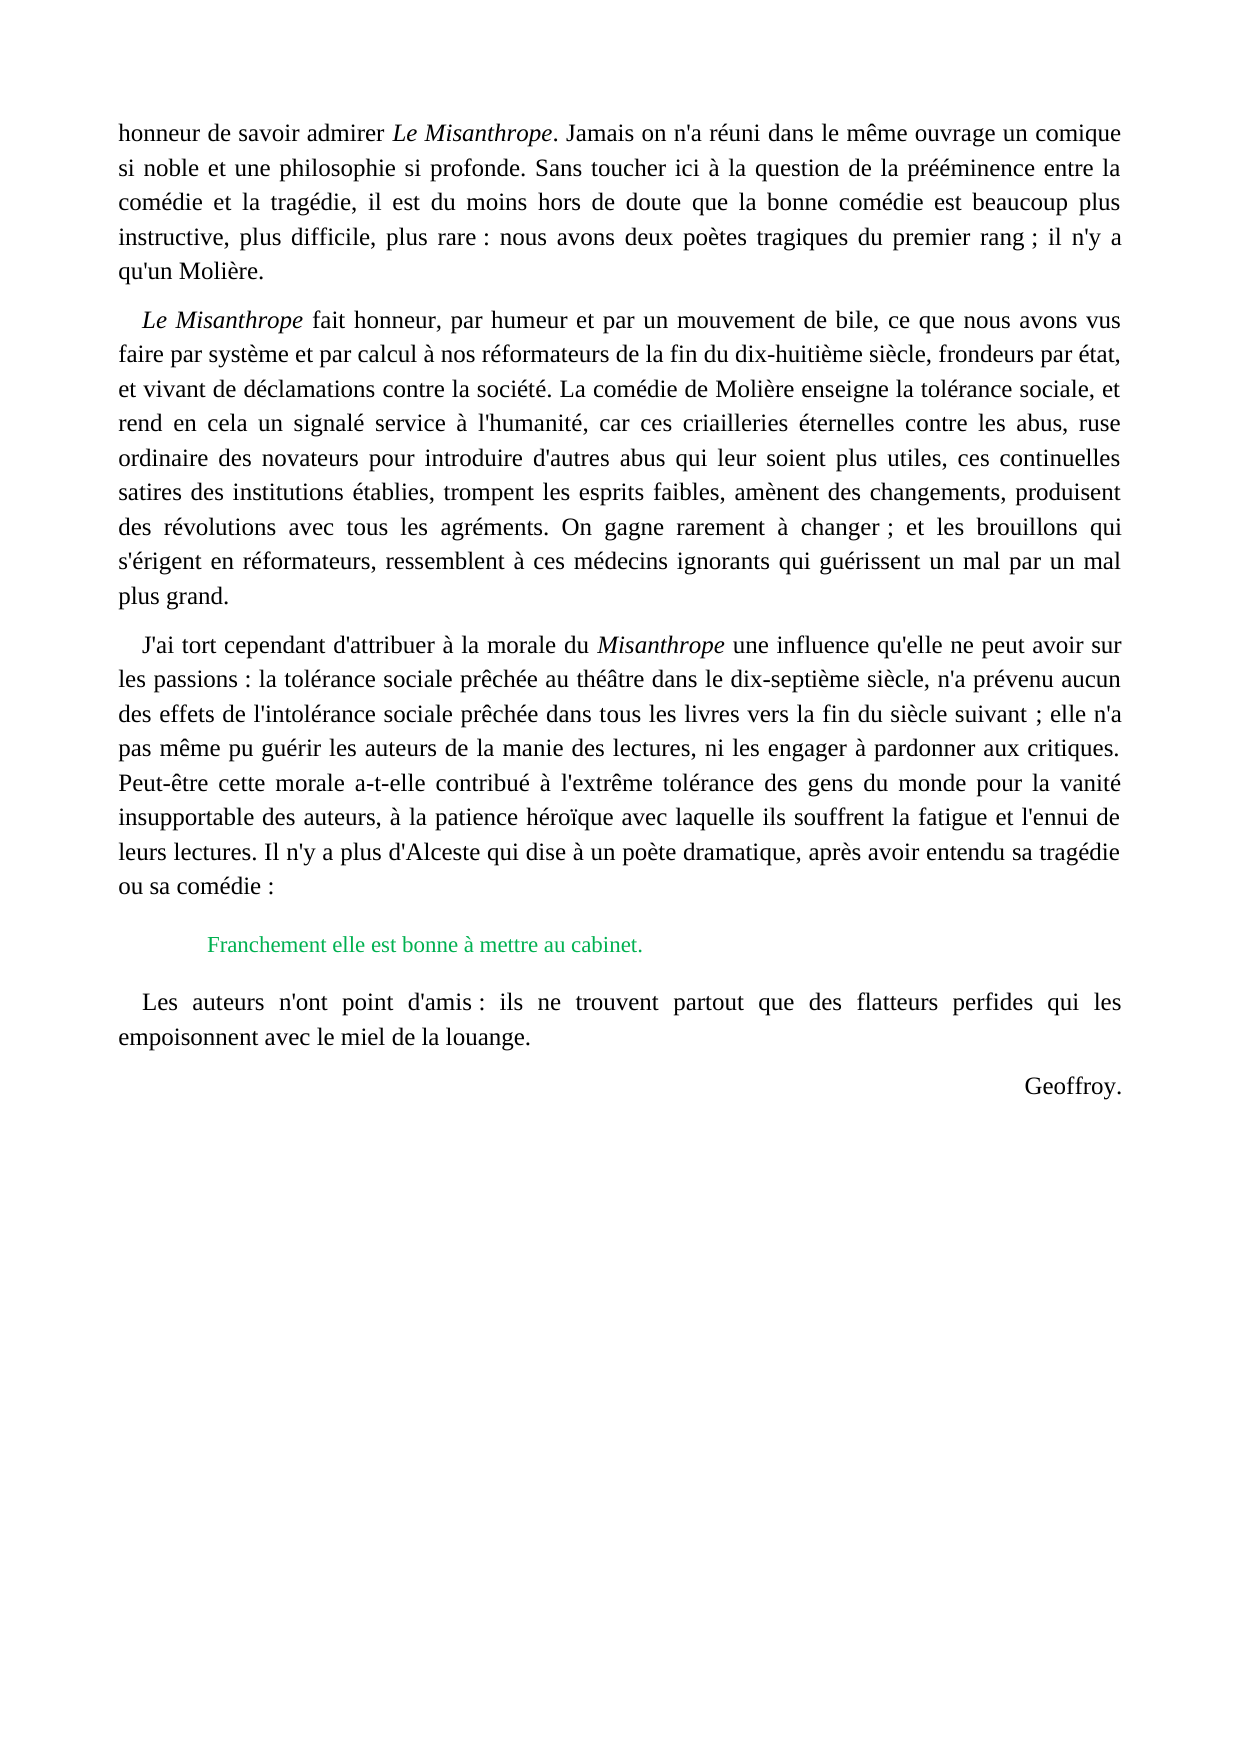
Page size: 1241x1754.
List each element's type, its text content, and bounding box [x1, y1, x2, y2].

text Franchement elle est bonne à mettre au cabinet. [207, 931, 1122, 957]
text J'ai tort cependant d'attribuer à la morale du Misanthrope une influence qu'elle ne peut avoir sur les passions : la tolérance sociale prêchée au théâtre dans le dix-septième siècle, n'a prévenu aucun des effets de l'intolérance sociale prêchée dans tous les livres vers la fin du siècle suivant ; elle n'a pas même pu guérir les auteurs de la manie des lectures, ni les engager à pardonner aux critiques. Peut-être cette morale a-t-elle contribué à l'extrême tolérance des gens du monde pour la vanité insupportable des auteurs, à la patience héroïque avec laquelle ils souffrent la fatigue et l'ennui de leurs lectures. Il n'y a plus d'Alceste qui dise à un poète dramatique, après avoir entendu sa tragédie ou sa comédie : [118, 630, 1122, 900]
text Les auteurs n'ont point d'amis : ils ne trouvent partout que des flatteurs perfides qui les empoisonnent avec le miel de la louange. [118, 987, 1122, 1051]
text Geoffroy. [118, 1071, 1122, 1100]
text Le Misanthrope fait honneur, par humeur et par un mouvement de bile, ce que nous avons vus faire par système et par calcul à nos réformateurs de la fin du dix-huitième siècle, frondeurs par état, et vivant de déclamations contre la société. La comédie de Molière enseigne la tolérance sociale, et rend en cela un signalé service à l'humanité, car ces criailleries éternelles contre les abus, ruse ordinaire des novateurs pour introduire d'autres abus qui leur soient plus utiles, ces continuelles satires des institutions établies, trompent les esprits faibles, amènent des changements, produisent des révolutions avec tous les agréments. On gagne rarement à changer ; et les brouillons qui s'érigent en réformateurs, ressemblent à ces médecins ignorants qui guérissent un mal par un mal plus grand. [118, 305, 1122, 610]
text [118, 118, 1122, 285]
